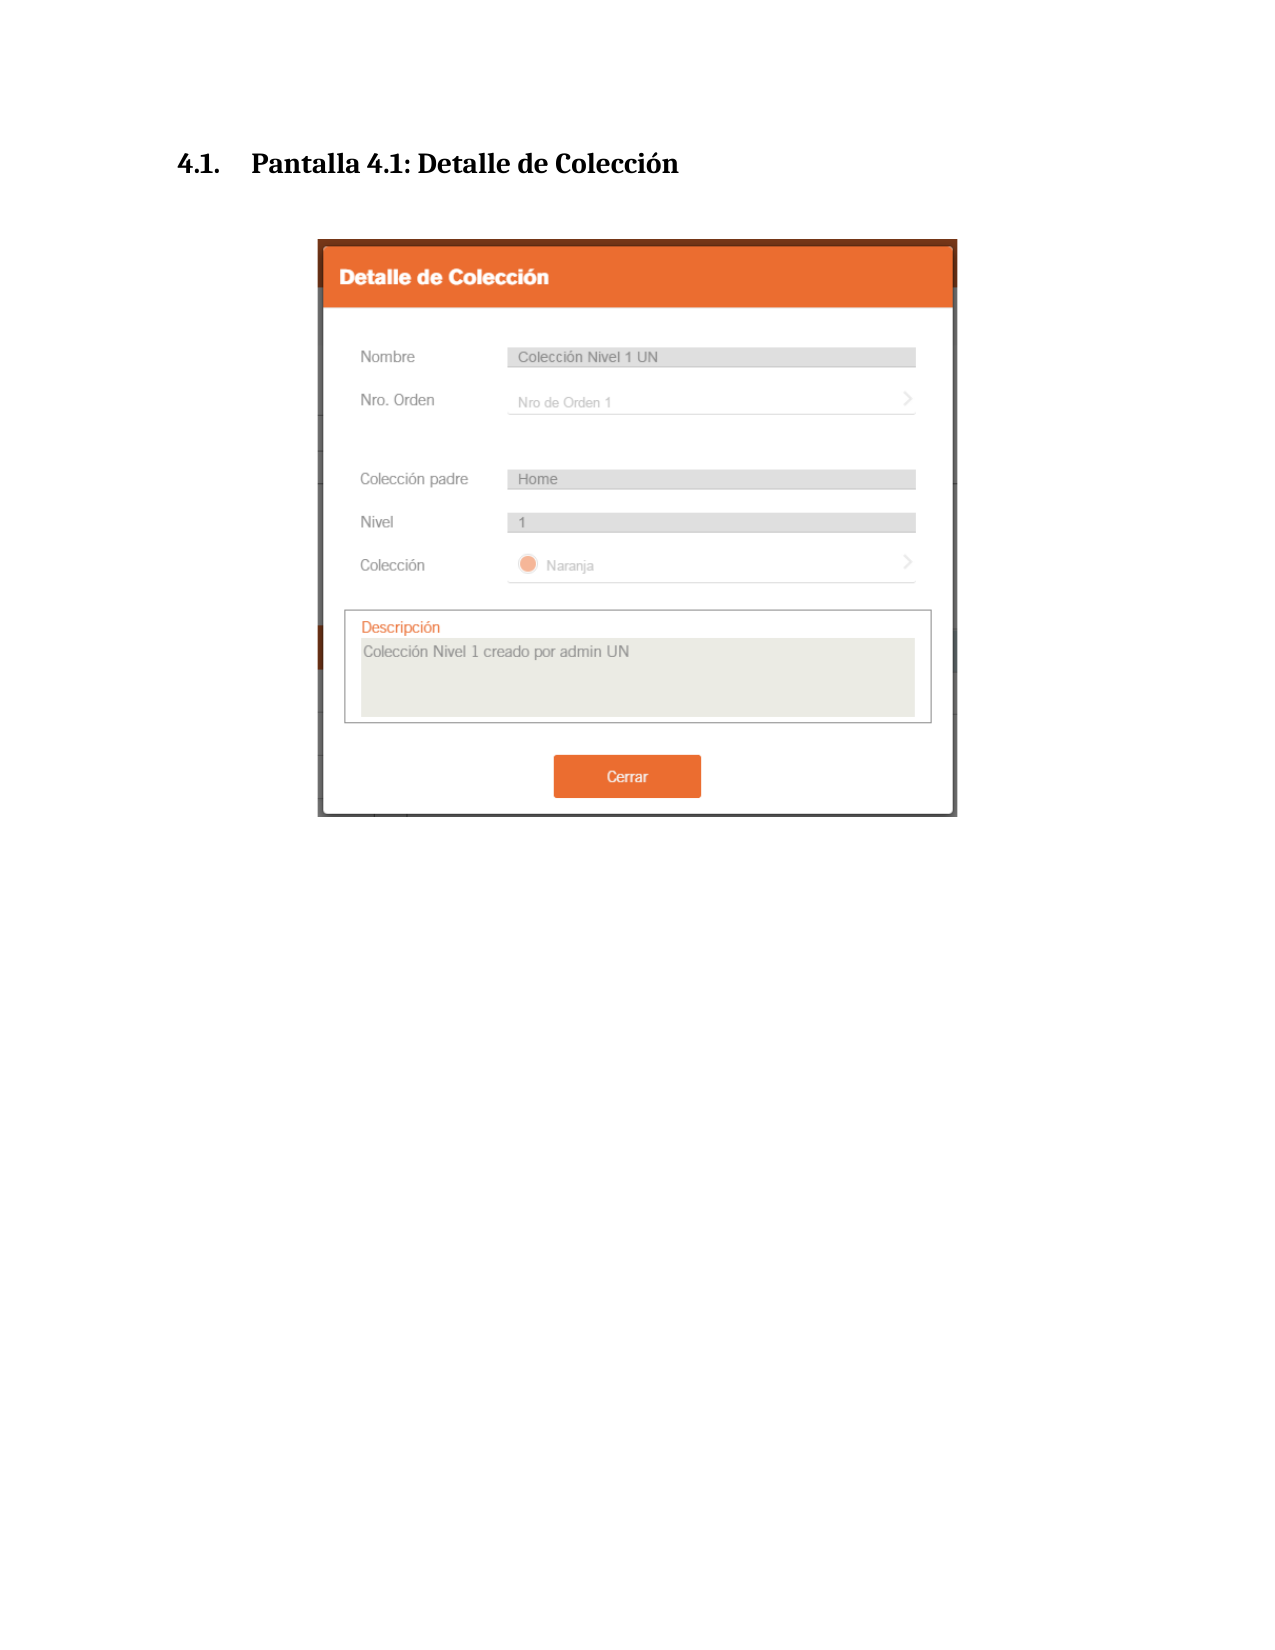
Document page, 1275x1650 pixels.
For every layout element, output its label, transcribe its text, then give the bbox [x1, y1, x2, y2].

subtitle Pantalla 4.1: Detalle de Colección [177, 148, 1098, 181]
picture [317, 239, 958, 817]
